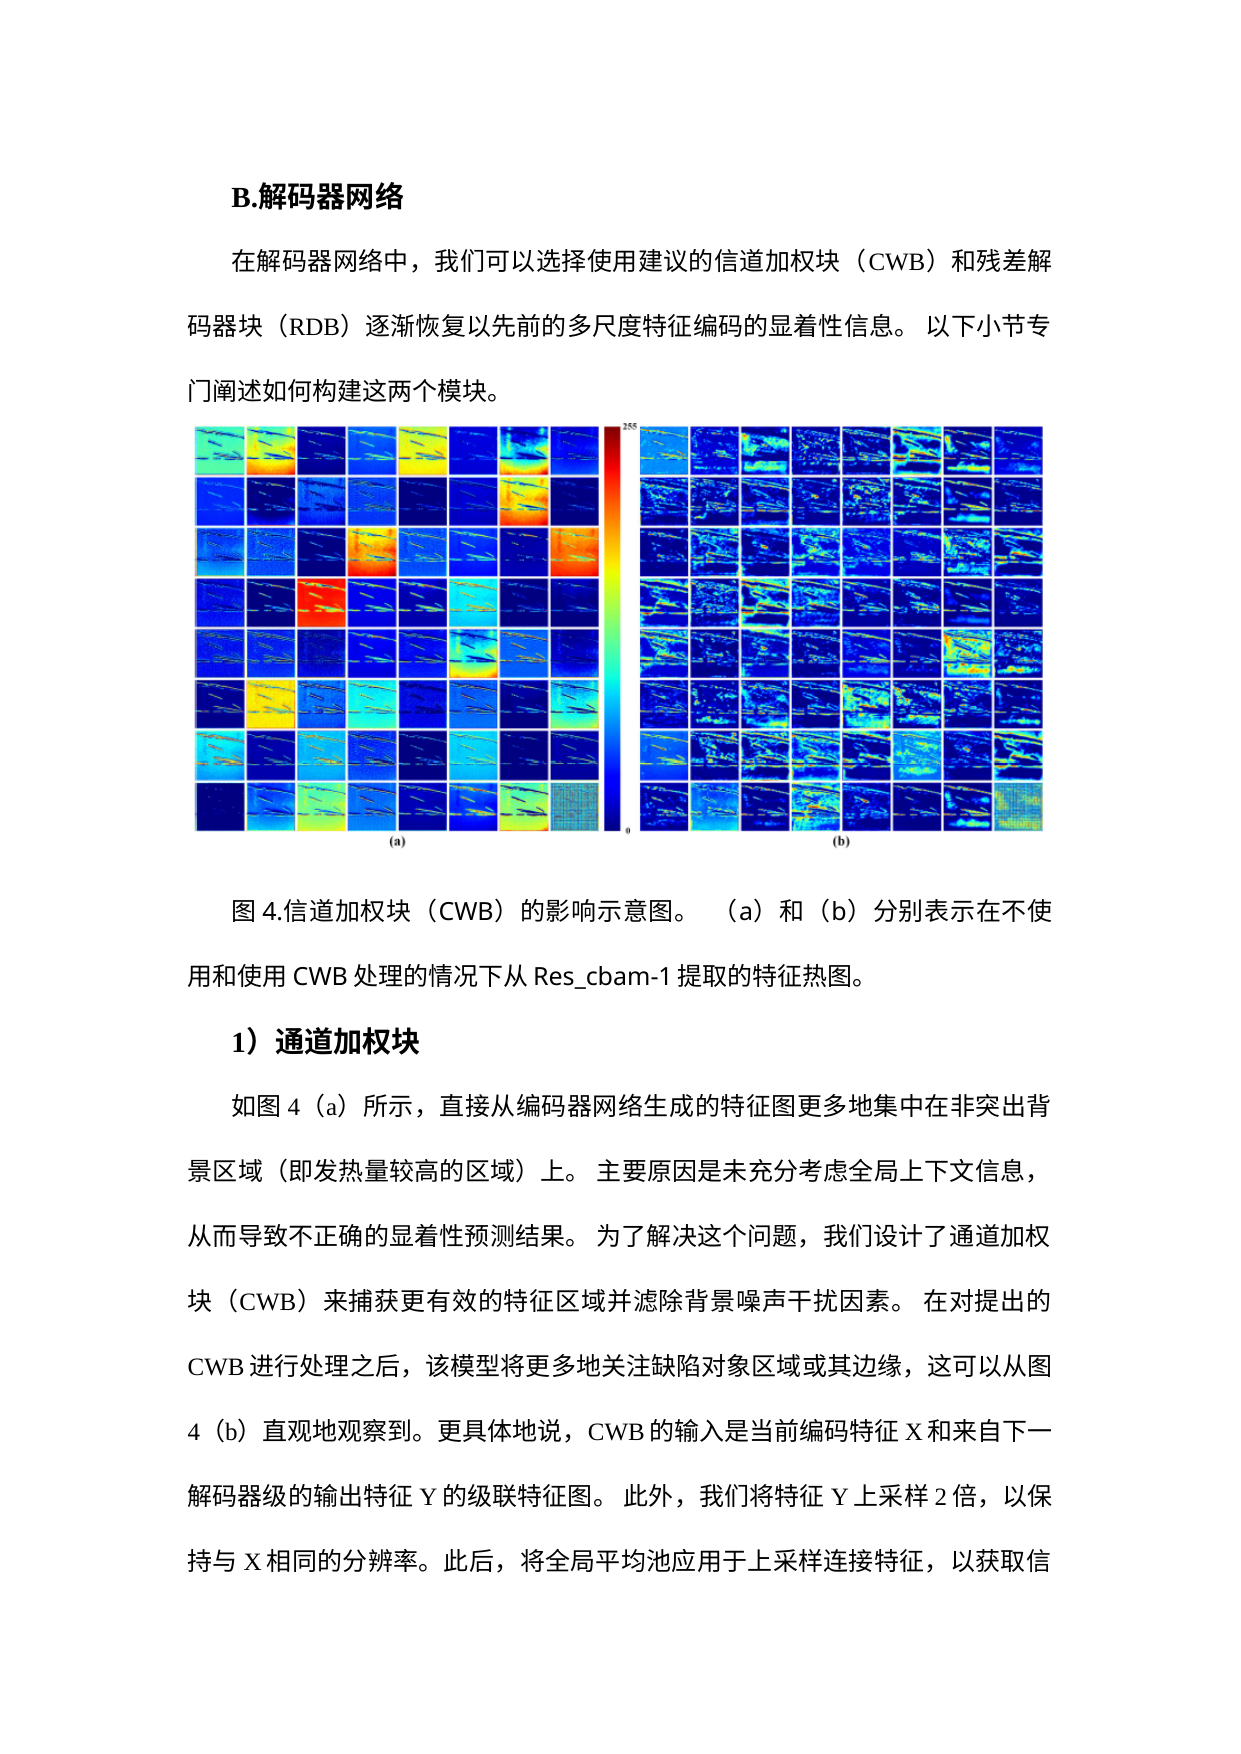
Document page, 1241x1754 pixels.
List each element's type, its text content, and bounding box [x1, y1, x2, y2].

text 1）通道加权块 [187, 1007, 1053, 1072]
text 图4.信道加权块（CWB）的影响示意图。 （a）和（b）分别表示在不使用和使用CWB处理的情况下从Res_cbam-1提取的特征热图。 [187, 877, 1053, 1007]
text 在解码器网络中，我们可以选择使用建议的信道加权块（CWB）和残差解码器块（RDB）逐渐恢复以先前的多尺度特征编码的显着性信息。 以下小节专门阐述如何构建这两个模块。 [187, 227, 1053, 422]
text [187, 1072, 1053, 1592]
picture [187, 422, 1053, 858]
text B.解码器网络 [187, 162, 1053, 227]
